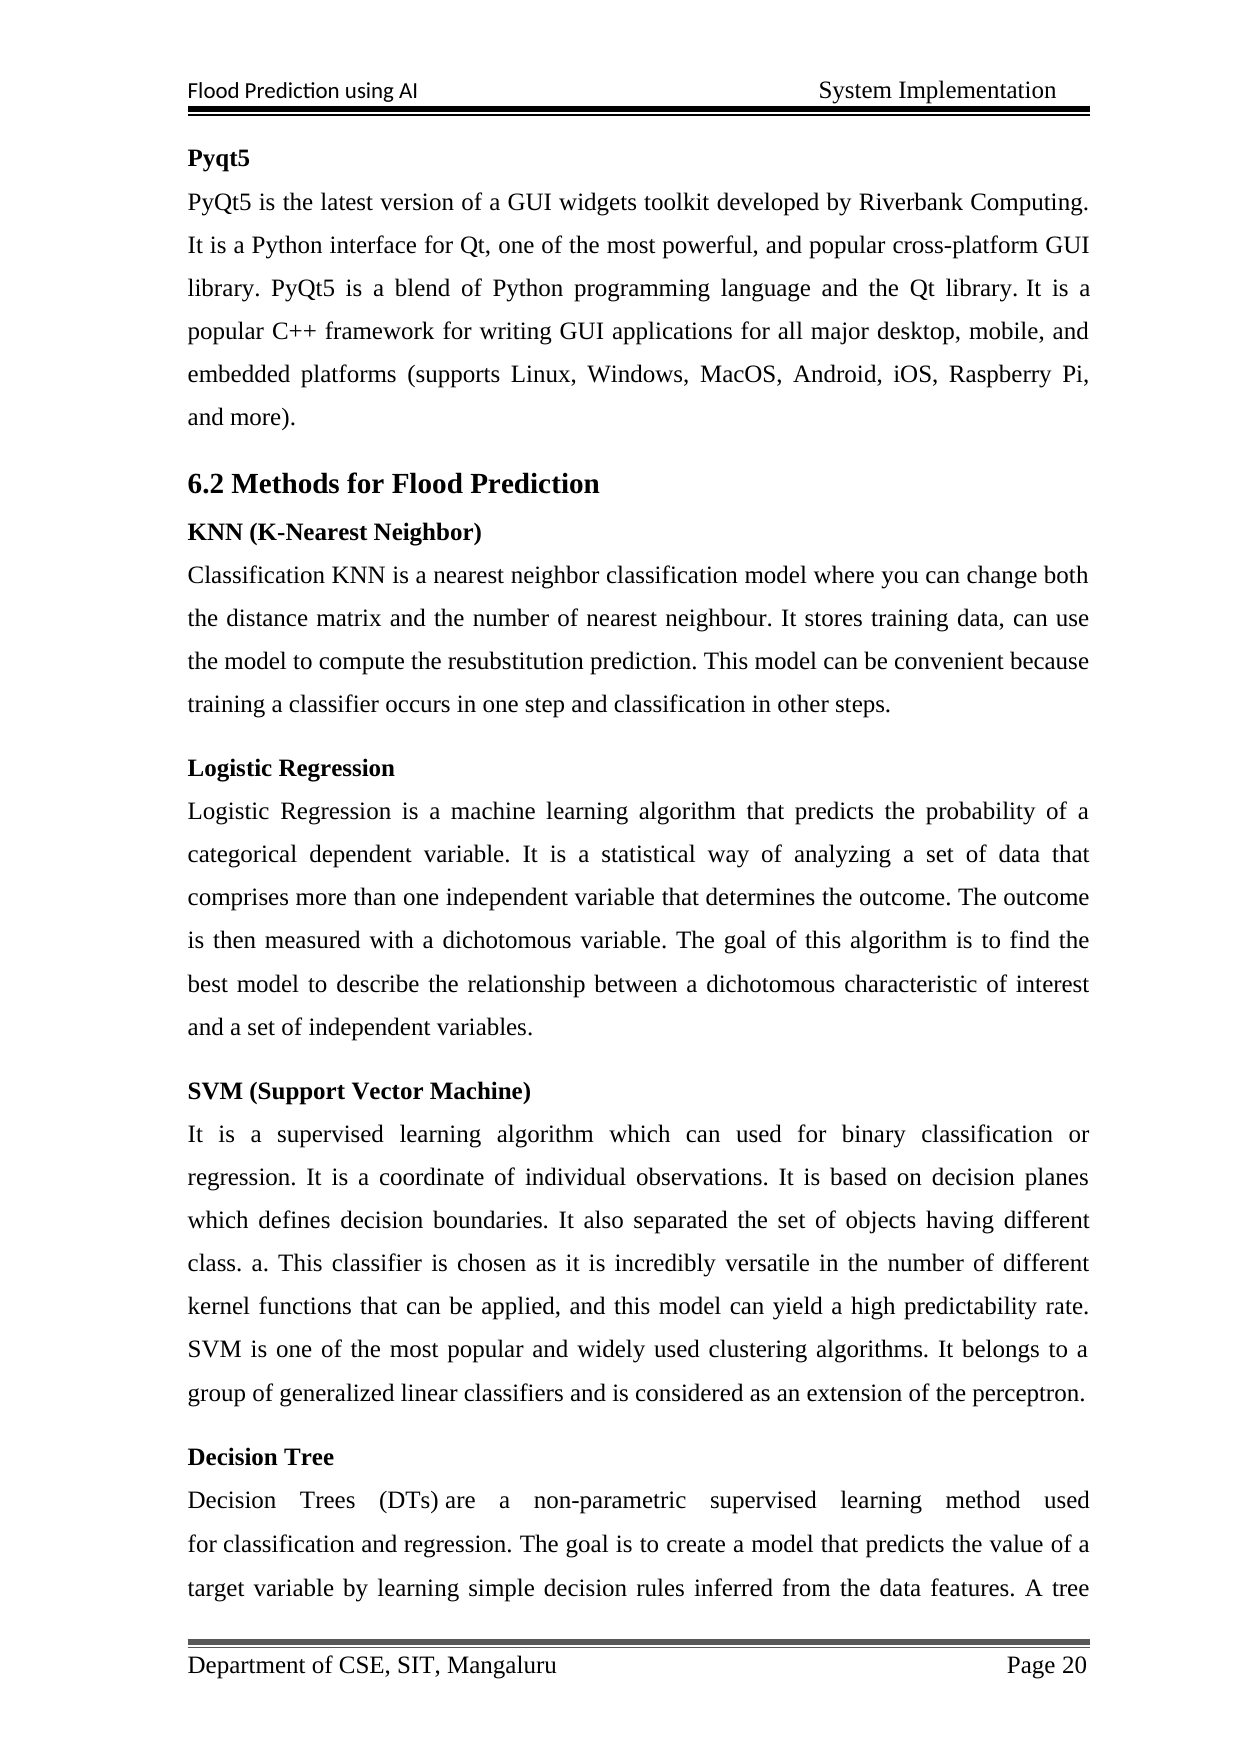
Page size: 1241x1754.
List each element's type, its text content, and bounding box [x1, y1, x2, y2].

text Classification KNN is a nearest neighbor classification model where you can change both the distance matrix and the number of nearest neighbour. It stores training data, can use the model to compute the resubstitution prediction. This model can be convenient because training a classifier occurs in one step and classification in other steps. [187, 560, 1090, 718]
text 6.2 Methods for Flood Prediction [187, 466, 1098, 500]
text PyQt5 is the latest version of a GUI widgets toolkit developed by Riverbank Computing. It is a Python interface for Qt, one of the most powerful, and popular cross-platform GUI library. PyQt5 is a blend of Python programming language and the Qt library. It is a popular C++ framework for writing GUI applications for all major desktop, mobile, and embedded platforms (supports Linux, Windows, MacOS, Android, iOS, Raspberry Pi, and more). [187, 187, 1090, 431]
text It is a supervised learning algorithm which can used for binary classification or regression. It is a coordinate of individual observations. It is based on decision planes which defines decision boundaries. It also separated the set of objects having different class. a. This classifier is chosen as it is incredibly versatile in the number of different kernel functions that can be applied, and this model can yield a high predictability rate. SVM is one of the most popular and widely used clustering algorithms. It belongs to a group of generalized linear classifiers and is considered as an extension of the perceptron. [187, 1119, 1090, 1406]
text KNN (K-Nearest Neighbor) [187, 517, 1090, 545]
text Logistic Regression is a machine learning algorithm that predicts the probability of a categorical dependent variable. It is a statistical way of analyzing a set of data that comprises more than one independent variable that determines the outcome. The outcome is then measured with a dichotomous variable. The goal of this algorithm is to find the best model to describe the relationship between a dichotomous characteristic of interest and a set of independent variables. [187, 796, 1090, 1041]
text Decision Tree [187, 1442, 1090, 1470]
text Logistic Regression [187, 753, 1090, 782]
text SVM (Support Vector Machine) [187, 1076, 1090, 1104]
text Pyqt5 [187, 143, 1098, 172]
